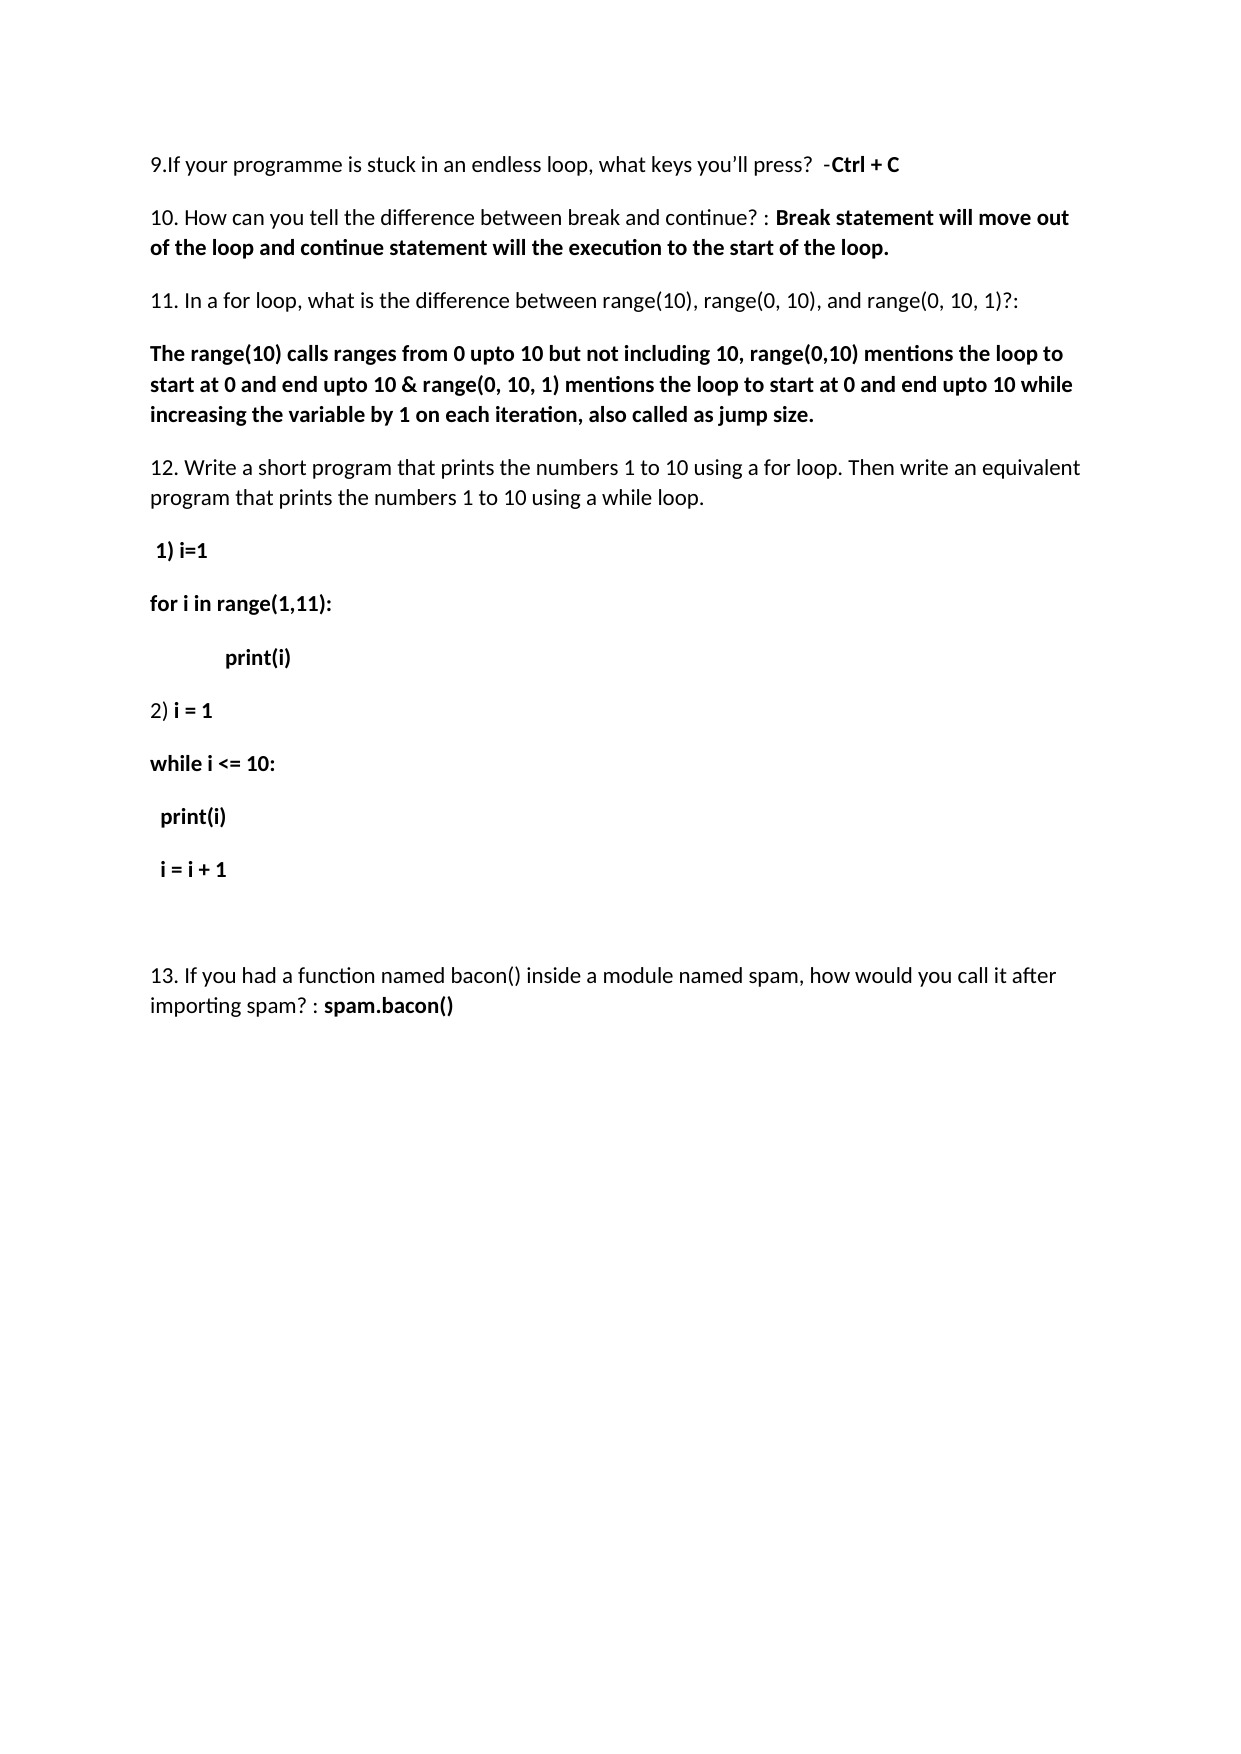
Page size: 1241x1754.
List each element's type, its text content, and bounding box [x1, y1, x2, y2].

text 10. How can you tell the difference between break and continue? : Break statement will move out of the loop and continue statement will the execution to the start of the loop. [150, 203, 1090, 261]
text print(i) [150, 643, 1090, 671]
text for i in range(1,11): [150, 589, 1090, 618]
text i = i + 1 [150, 855, 1090, 883]
text while i <= 10: [150, 749, 1090, 777]
text 9.If your programme is stuck in an endless loop, what keys you’ll press? -Ctrl + C [150, 150, 1090, 178]
text 11. In a for loop, what is the difference between range(10), range(0, 10), and range(0, 10, 1)?: [150, 286, 1090, 314]
text 13. If you had a function named bacon() inside a module named spam, how would you call it after importing spam? : spam.bacon() [150, 961, 1090, 1020]
text 12. Write a short program that prints the numbers 1 to 10 using a for loop. Then write an equivalent program that prints the numbers 1 to 10 using a while loop. [150, 453, 1090, 511]
text 1) i=1 [150, 536, 1090, 564]
text print(i) [150, 802, 1090, 830]
text The range(10) calls ranges from 0 upto 10 but not including 10, range(0,10) mentions the loop to start at 0 and end upto 10 & range(0, 10, 1) mentions the loop to start at 0 and end upto 10 while increasing the variable by 1 on each iteration, also called as jump size. [150, 339, 1090, 428]
text 2) i = 1 [150, 696, 1090, 724]
